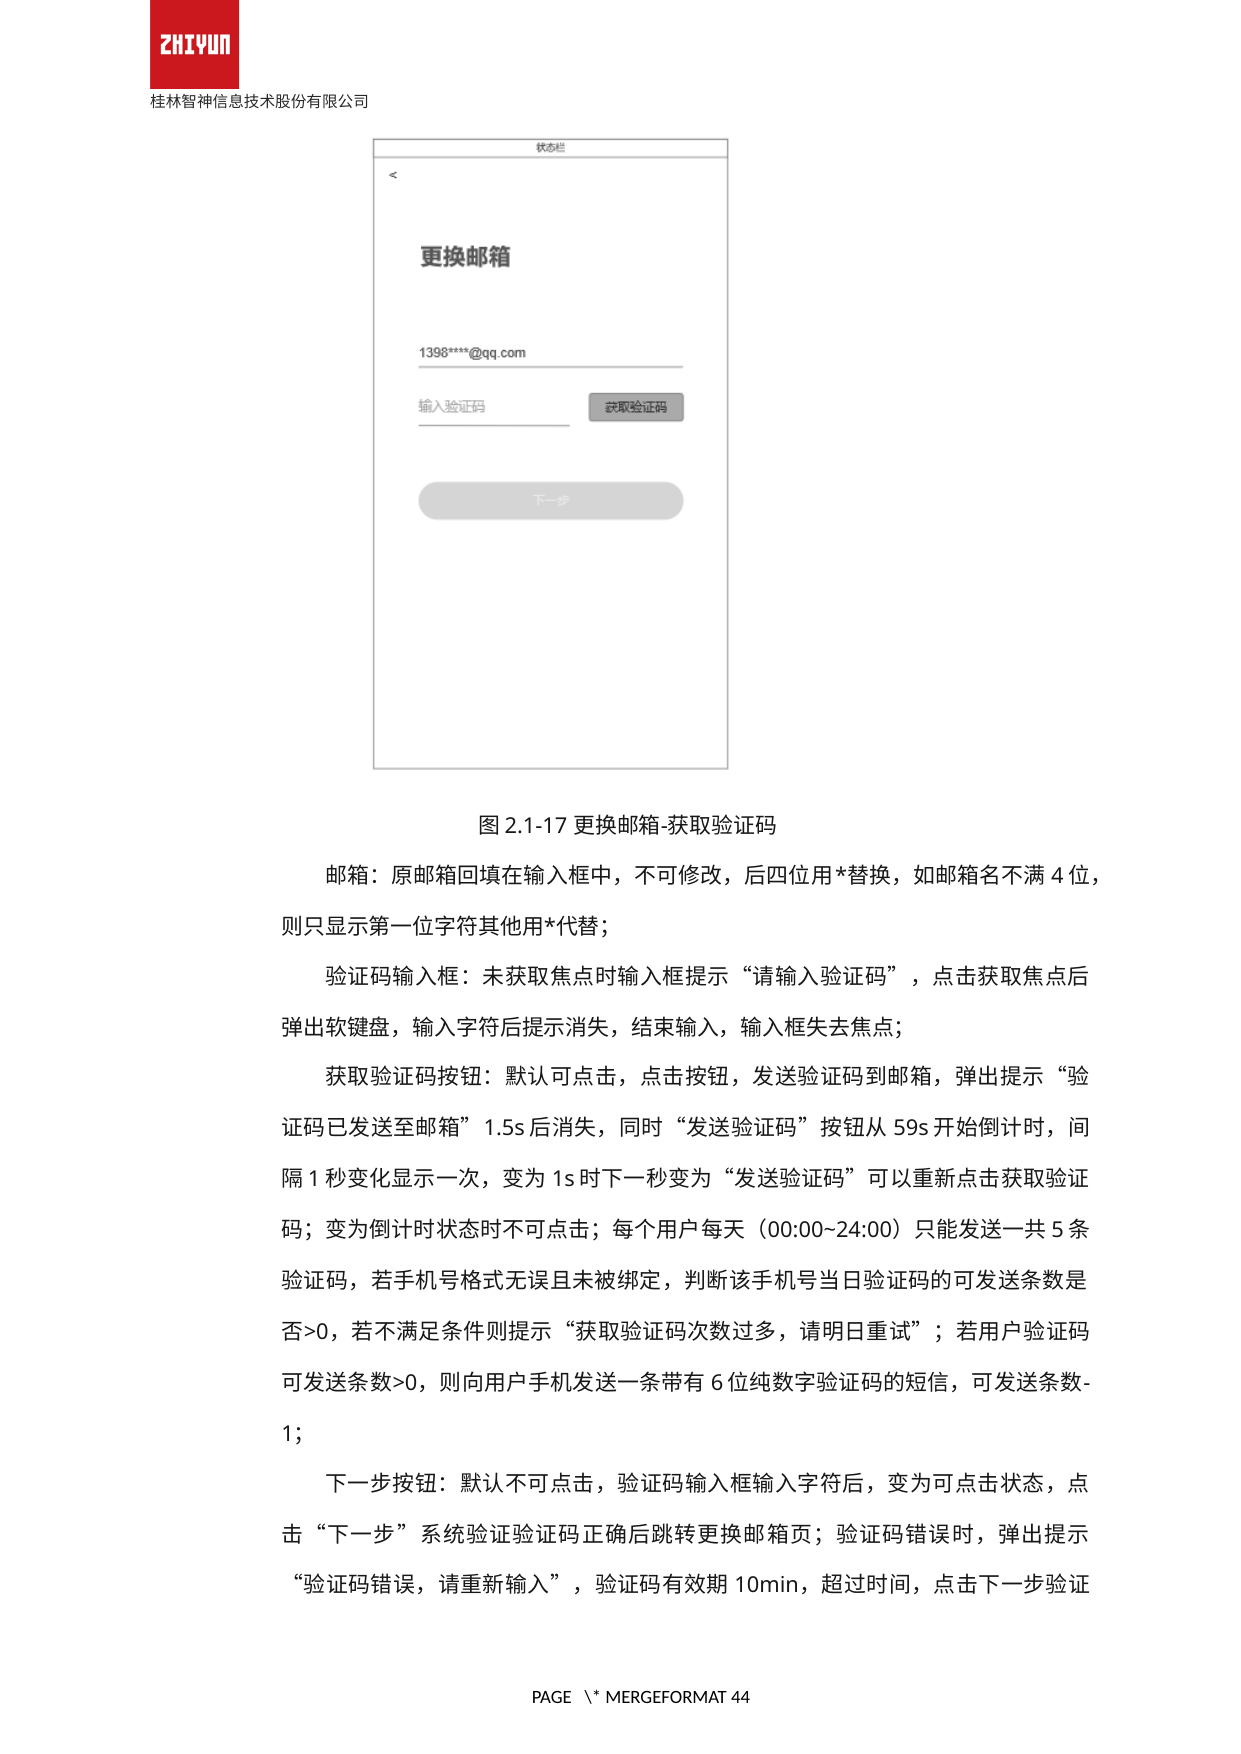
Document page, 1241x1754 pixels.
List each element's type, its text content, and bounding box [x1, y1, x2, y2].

list 获取验证码按钮：默认可点击，点击按钮，发送验证码到邮箱，弹出提示“验证码已发送至邮箱”1.5s后消失，同时“发送验证码”按钮从59s开始倒计时，间隔1秒变化显示一次，变为1s时下一秒变为“发送验证码”可以重新点击获取验证码；变为倒计时状态时不可点击；每个用户每天（00:00~24:00）只能发送一共5条验证码，若手机号格式无误且未被绑定，判断该手机号当日验证码的可发送条数是否>0，若不满足条件则提示“获取验证码次数过多，请明日重试”；若用户验证码可发送条数>0，则向用户手机发送一条带有6位纯数字验证码的短信，可发送条数-1； [281, 1058, 1090, 1449]
picture [150, 0, 240, 89]
list 验证码输入框：未获取焦点时输入框提示“请输入验证码”，点击获取焦点后弹出软键盘，输入字符后提示消失，结束输入，输入框失去焦点； [281, 957, 1090, 1042]
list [281, 1464, 1090, 1600]
list 邮箱：原邮箱回填在输入框中，不可修改，后四位用*替换，如邮箱名不满4位，则只显示第一位字符其他用*代替； [281, 857, 1090, 942]
list 图2.1-17 更换邮箱-获取验证码 [150, 807, 1090, 841]
picture [357, 123, 742, 782]
